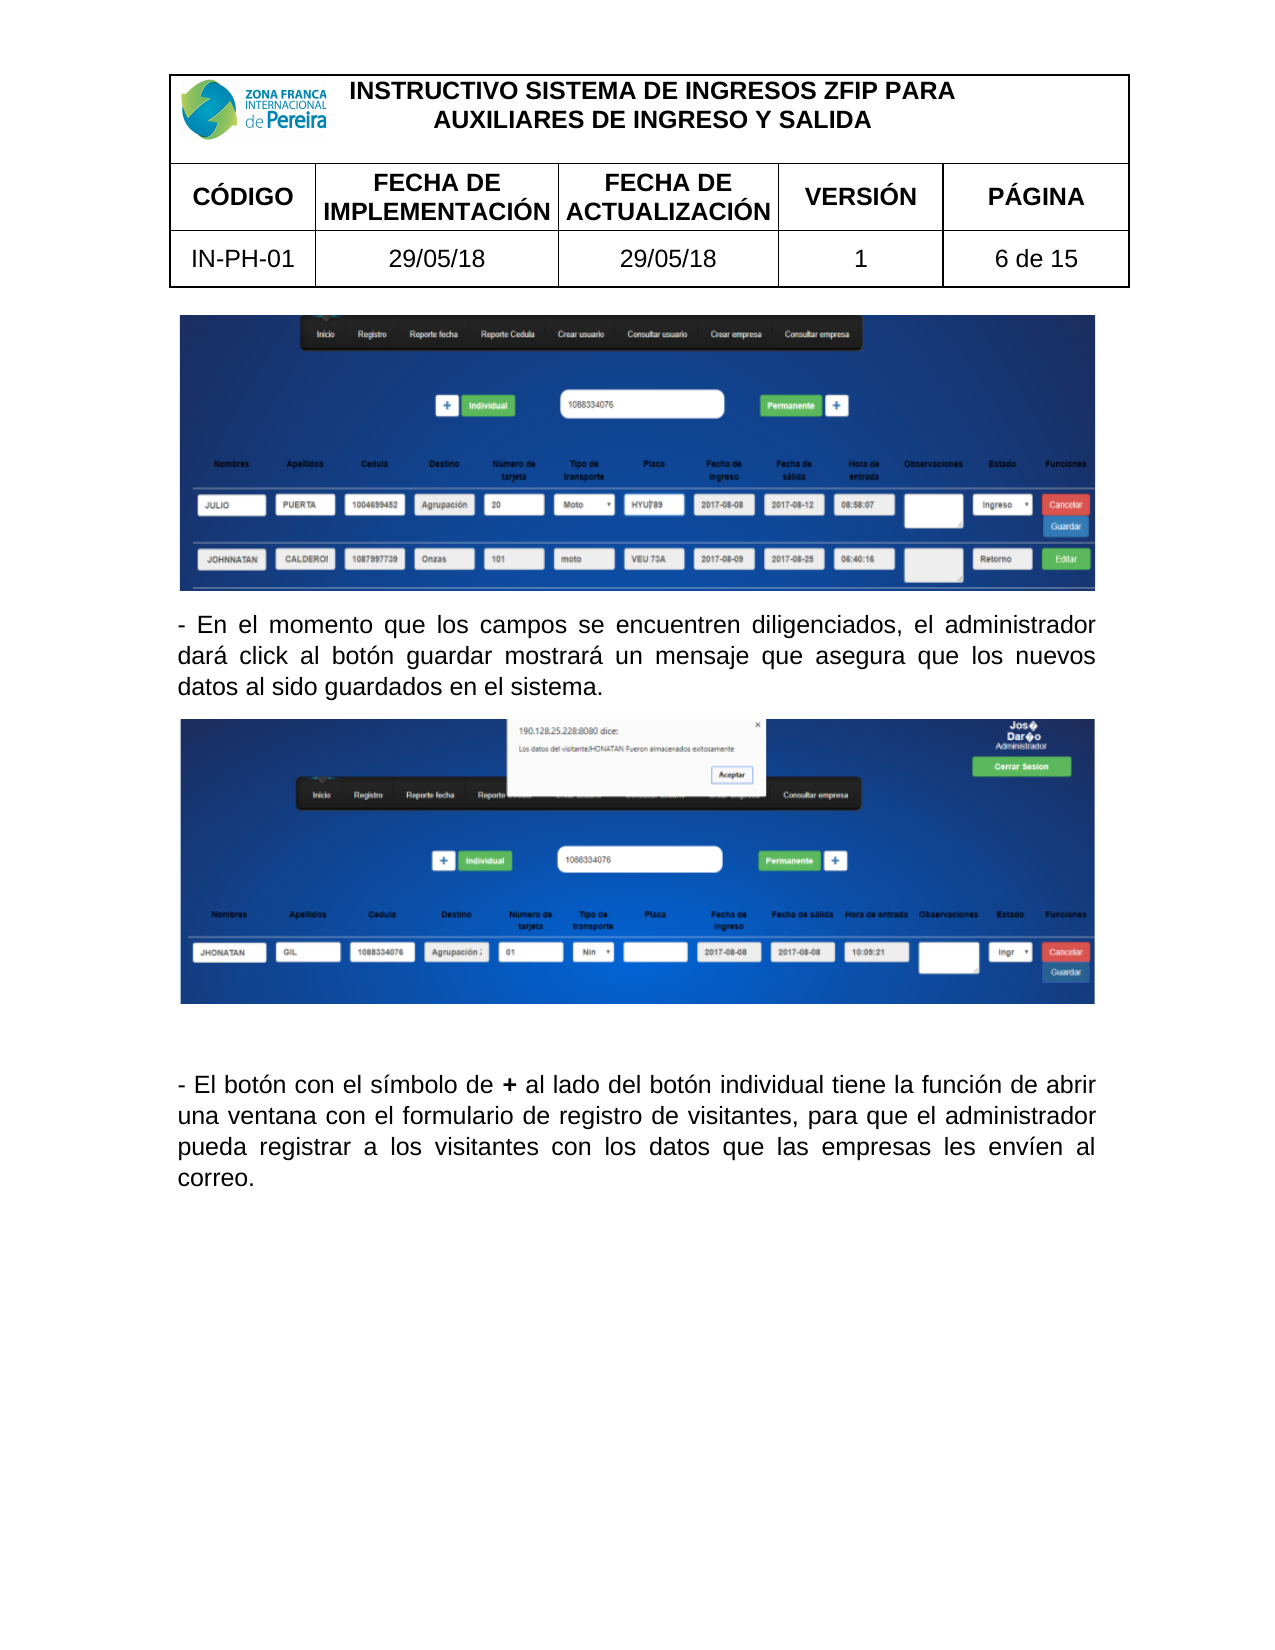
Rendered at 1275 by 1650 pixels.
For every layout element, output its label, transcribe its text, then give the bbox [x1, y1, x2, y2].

text - El botón con el símbolo de + al lado del botón individual tiene la función de abrir una ventana con el formulario de registro de visitantes, para que el administrador pueda registrar a los visitantes con los datos que las empresas les envíen al correo. [177, 1070, 1098, 1192]
picture [180, 719, 1095, 1004]
picture [181, 76, 327, 143]
text - En el momento que los campos se encuentren diligenciados, el administrador dará click al botón guardar mostrará un mensaje que asegura que los nuevos datos al sido guardados en el sistema. [177, 610, 1098, 701]
picture [179, 315, 1096, 591]
